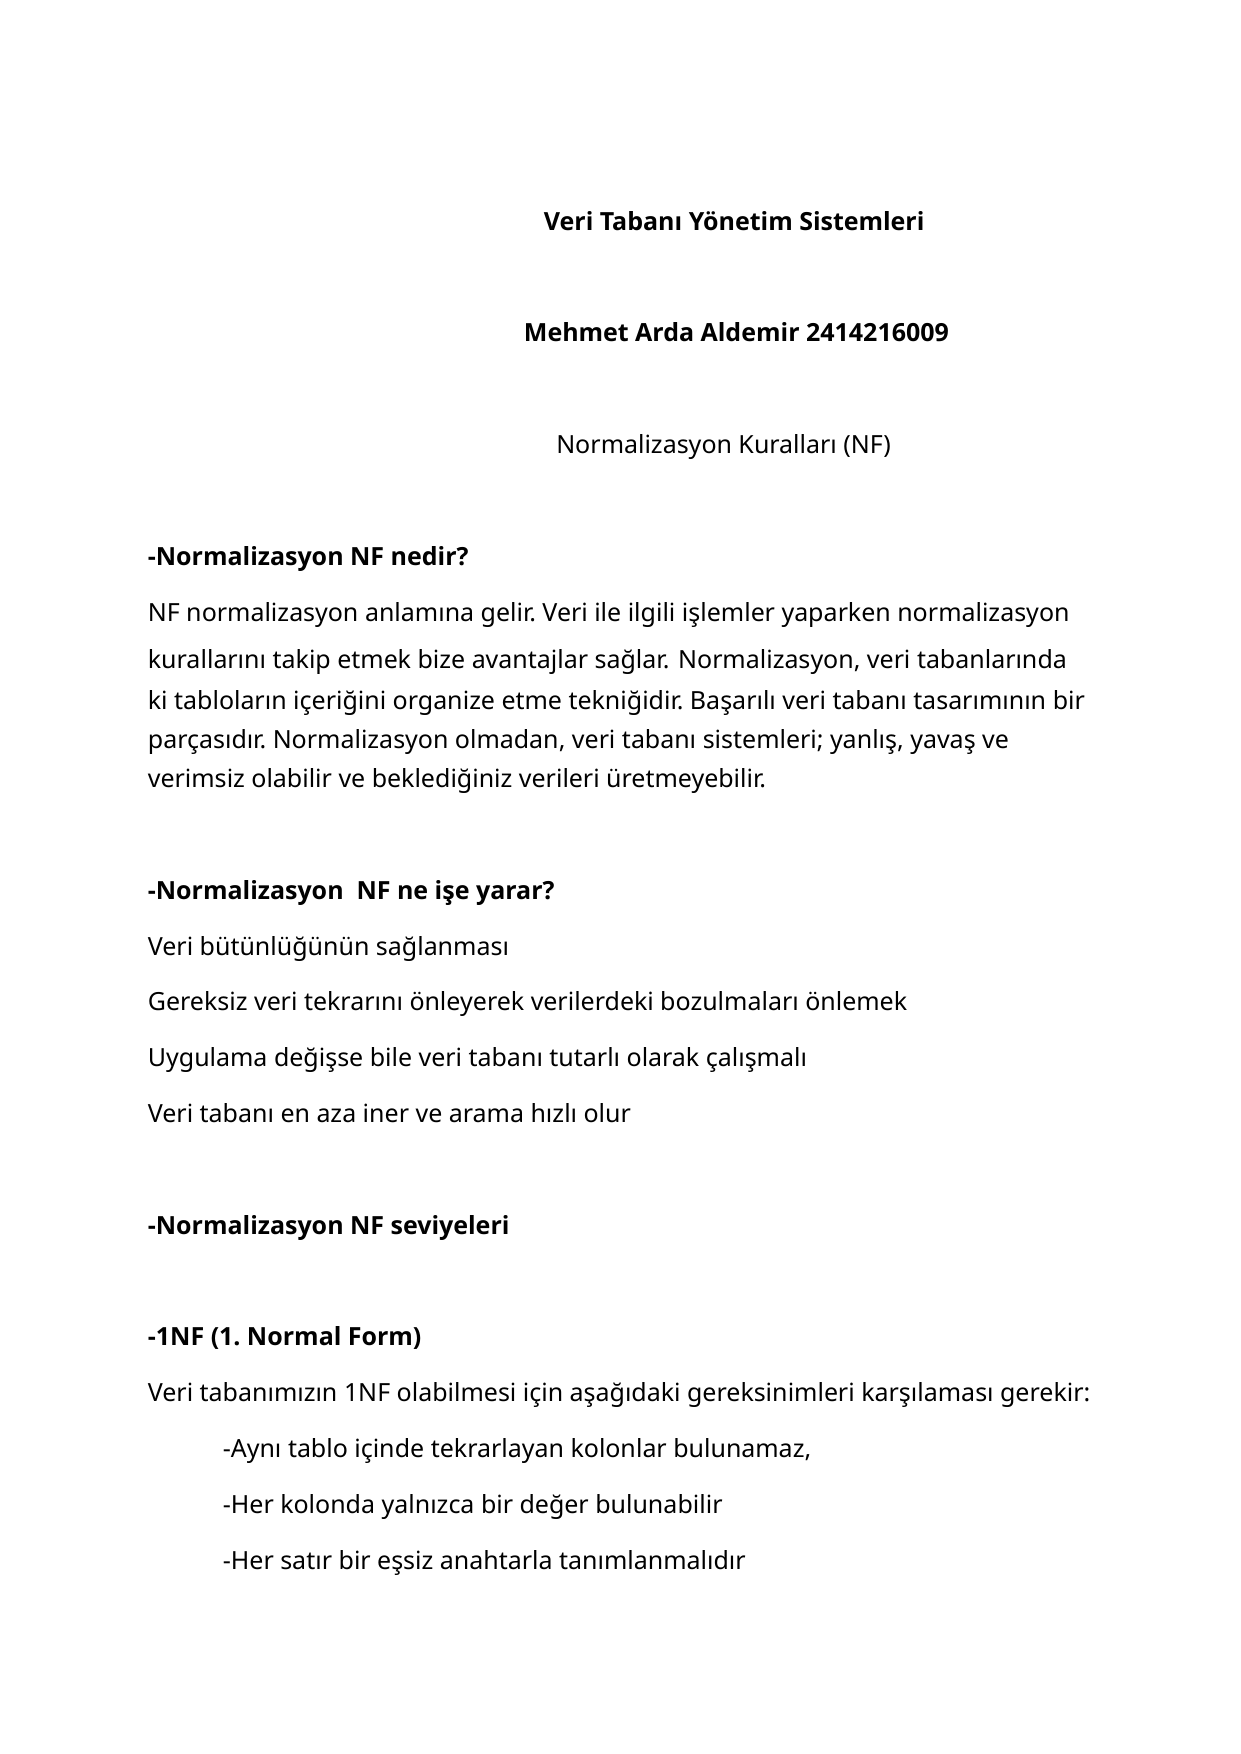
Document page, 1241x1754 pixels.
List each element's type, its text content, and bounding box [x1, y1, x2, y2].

text -Normalizasyon NF ne işe yarar? [148, 872, 1093, 906]
text Veri tabanımızın 1NF olabilmesi için aşağıdaki gereksinimleri karşılaması gerekir: [148, 1375, 1093, 1409]
text Gereksiz veri tekrarını önleyerek verilerdeki bozulmaları önlemek [148, 984, 1093, 1018]
text Veri bütünlüğünün sağlanması [148, 928, 1093, 962]
text Uygulama değişse bile veri tabanı tutarlı olarak çalışmalı [148, 1040, 1093, 1074]
text -1NF (1. Normal Form) [148, 1319, 1093, 1353]
text -Her satır bir eşsiz anahtarla tanımlanmalıdır [223, 1542, 1093, 1576]
text -Normalizasyon NF seviyeleri [148, 1207, 1093, 1241]
text Normalizasyon Kuralları (NF) [148, 427, 1093, 461]
text NF normalizasyon anlamına gelir. Veri ile ilgili işlemler yaparken normalizasyon kurallarını takip etmek bize avantajlar sağlar. Normalizasyon, veri tabanlarında ki tabloların içeriğini organize etme tekniğidir. Başarılı veri tabanı tasarımının bir parçasıdır. Normalizasyon olmadan, veri tabanı sistemleri; yanlış, yavaş ve verimsiz olabilir ve beklediğiniz verileri üretmeyebilir. [148, 594, 1093, 795]
text -Aynı tablo içinde tekrarlayan kolonlar bulunamaz, [223, 1431, 1093, 1465]
text -Normalizasyon NF nedir? [148, 538, 1093, 572]
text -Her kolonda yalnızca bir değer bulunabilir [223, 1487, 1093, 1521]
text Veri Tabanı Yönetim Sistemleri [148, 203, 1093, 237]
text Mehmet Arda Aldemir 2414216009 [148, 315, 1093, 349]
text Veri tabanı en aza iner ve arama hızlı olur [148, 1096, 1093, 1130]
